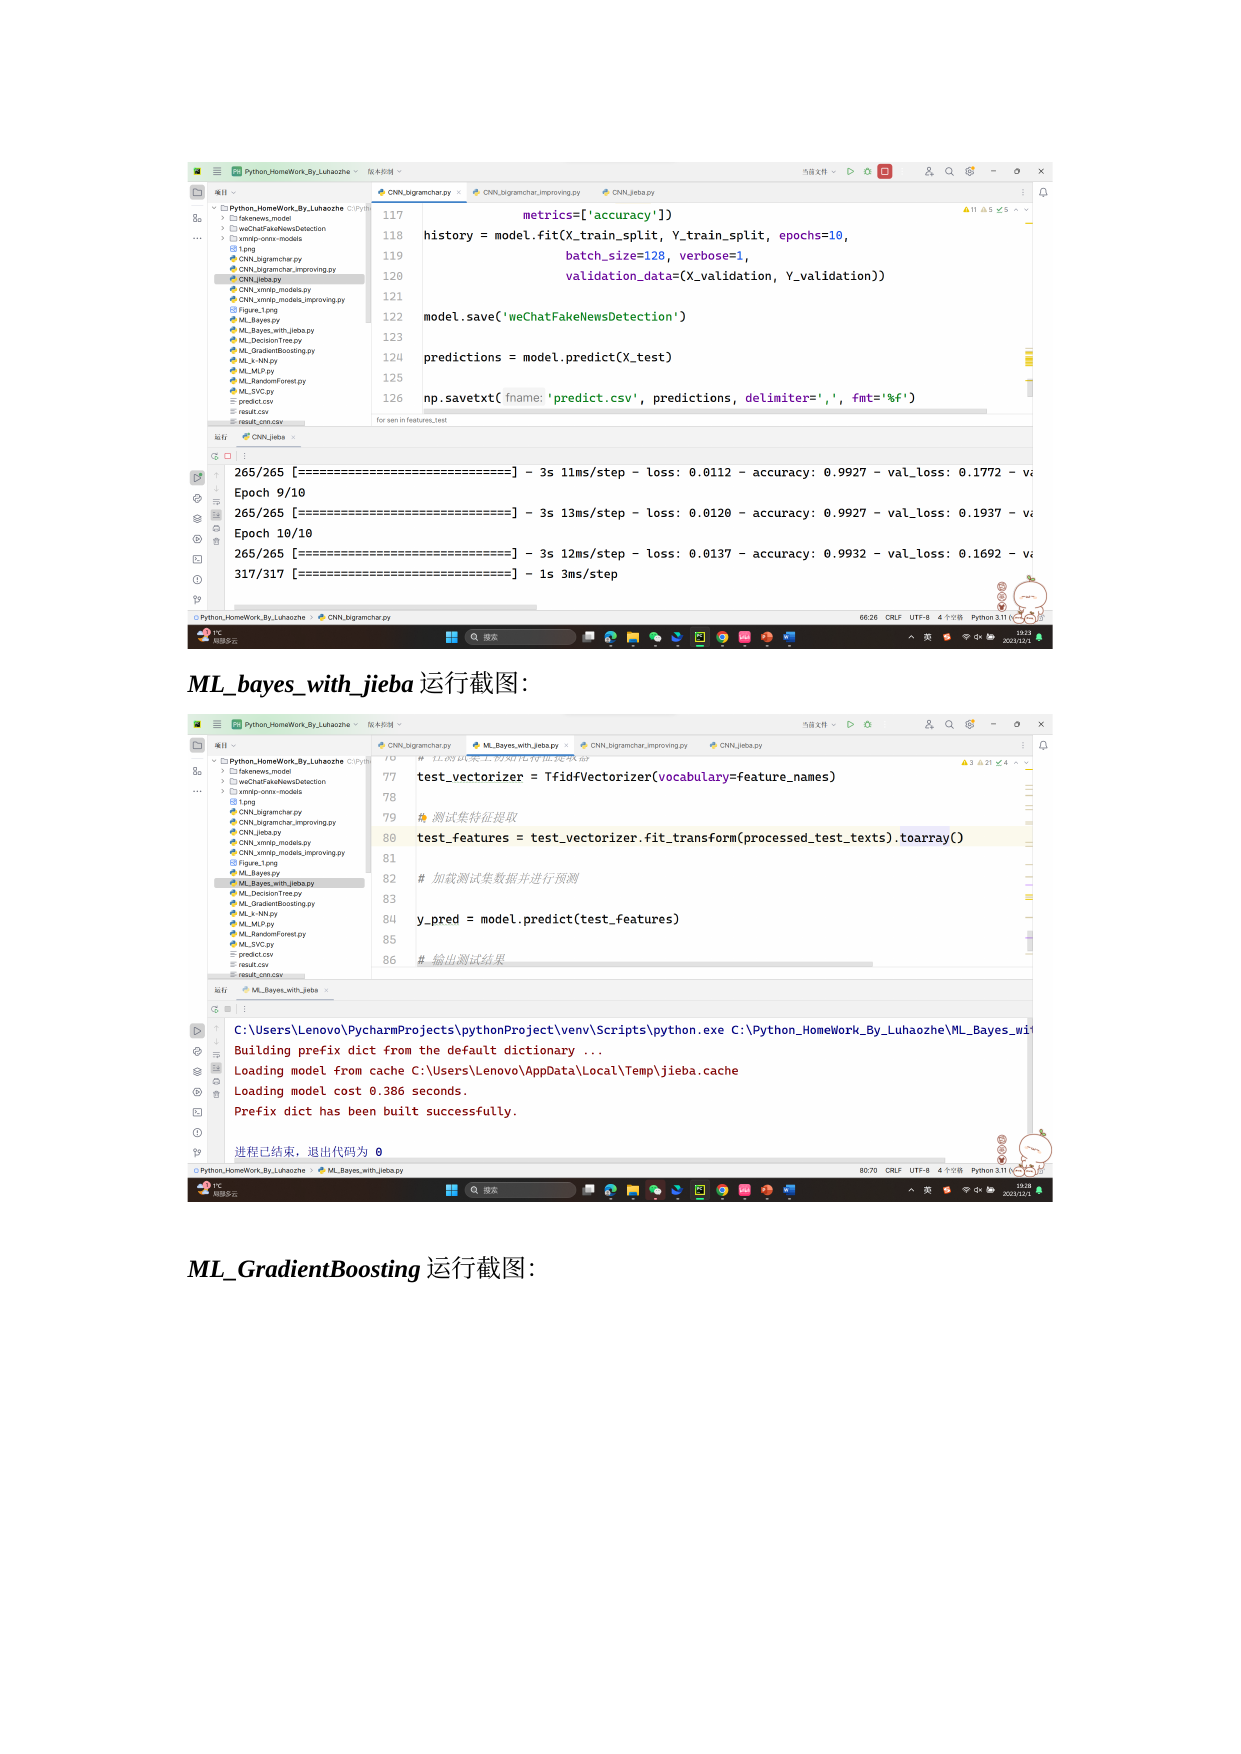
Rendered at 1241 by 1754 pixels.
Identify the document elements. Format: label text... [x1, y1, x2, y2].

picture [187, 162, 1053, 649]
text ML_bayes_with_jieba运行截图： [187, 649, 1053, 714]
text ML_GradientBoosting运行截图： [187, 1234, 1053, 1299]
picture [187, 714, 1053, 1202]
